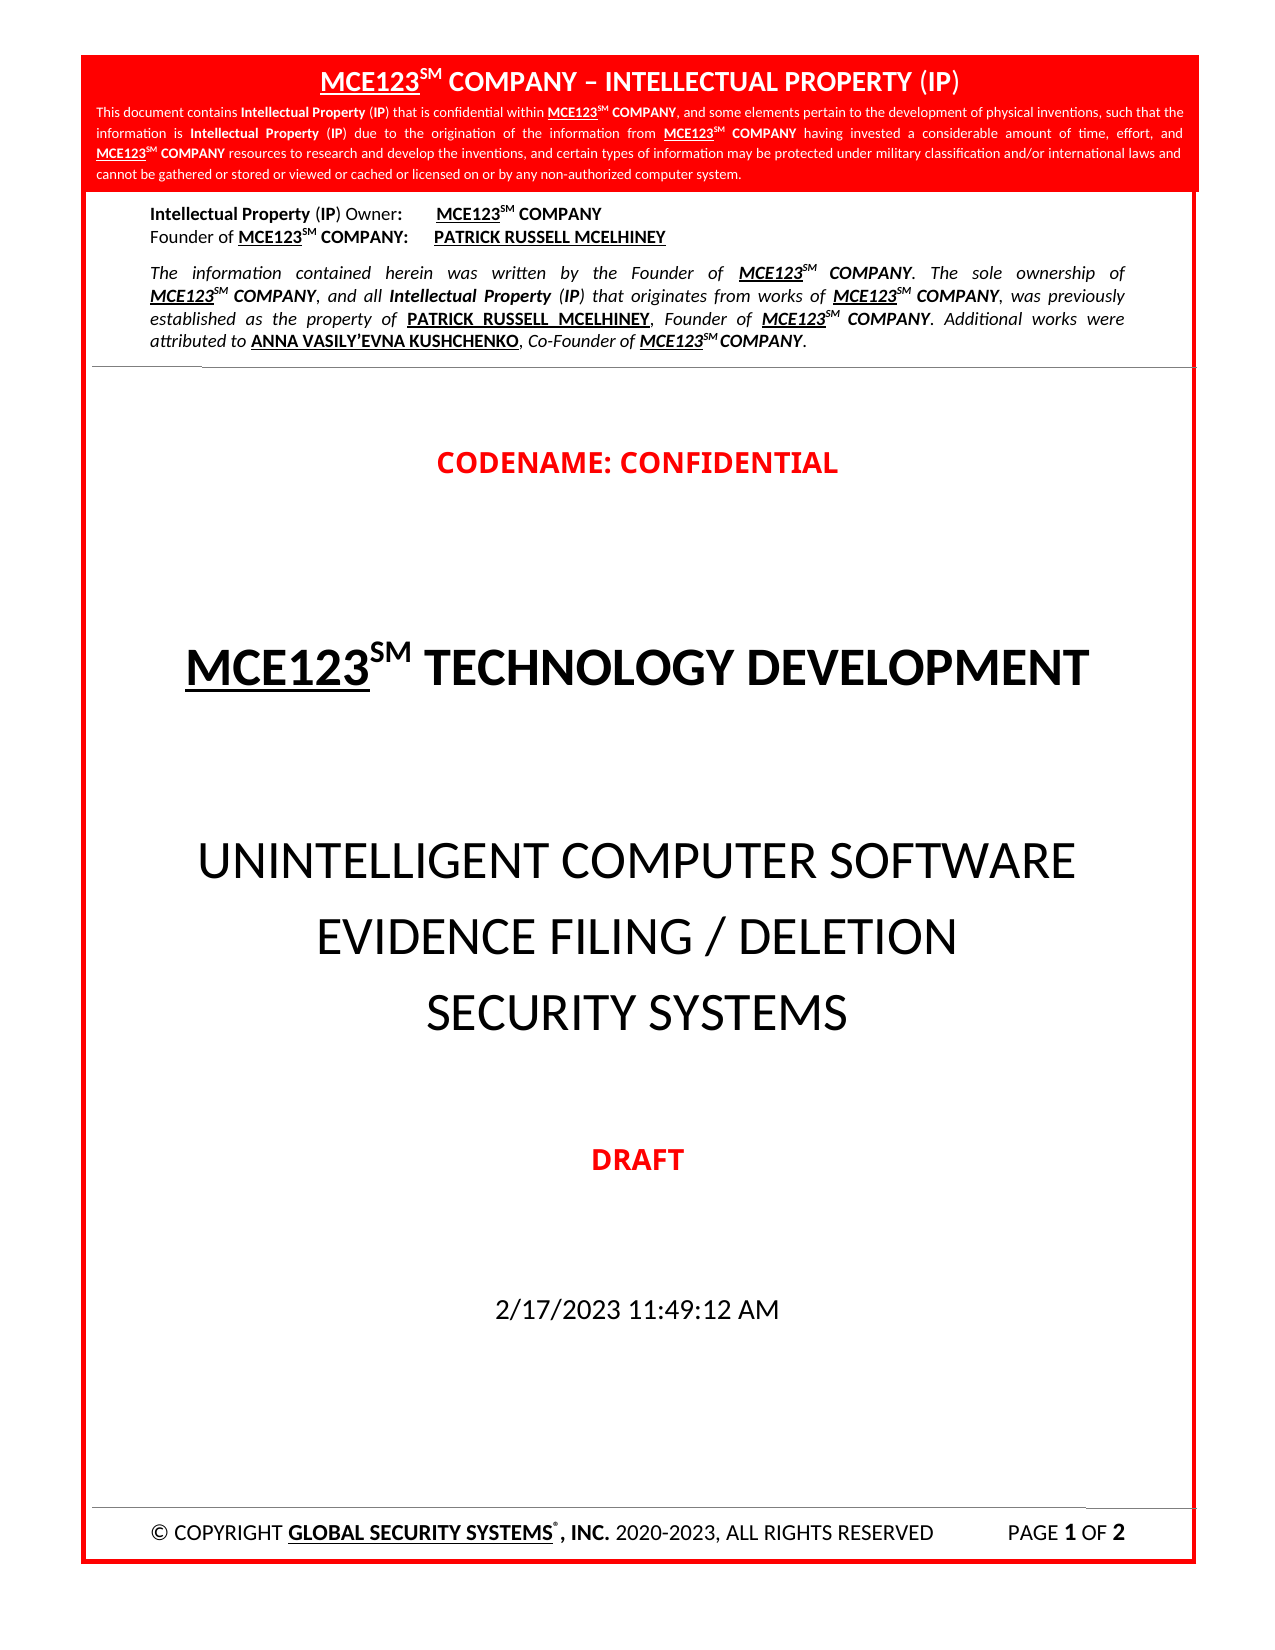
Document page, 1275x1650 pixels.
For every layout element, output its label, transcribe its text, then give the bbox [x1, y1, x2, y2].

text MCE123SM TECHNOLOGY DEVELOPMENT [150, 632, 1125, 698]
text DRAFT [150, 1139, 1125, 1179]
text 2/17/2023 11:49:12 AM [150, 1291, 1125, 1326]
text SECURITY SYSTEMS [150, 978, 1125, 1044]
text CODENAME: CONFIDENTIAL [150, 442, 1125, 482]
text UNINTELLIGENT COMPUTER SOFTWARE EVIDENCE FILING / DELETION [150, 826, 1125, 968]
